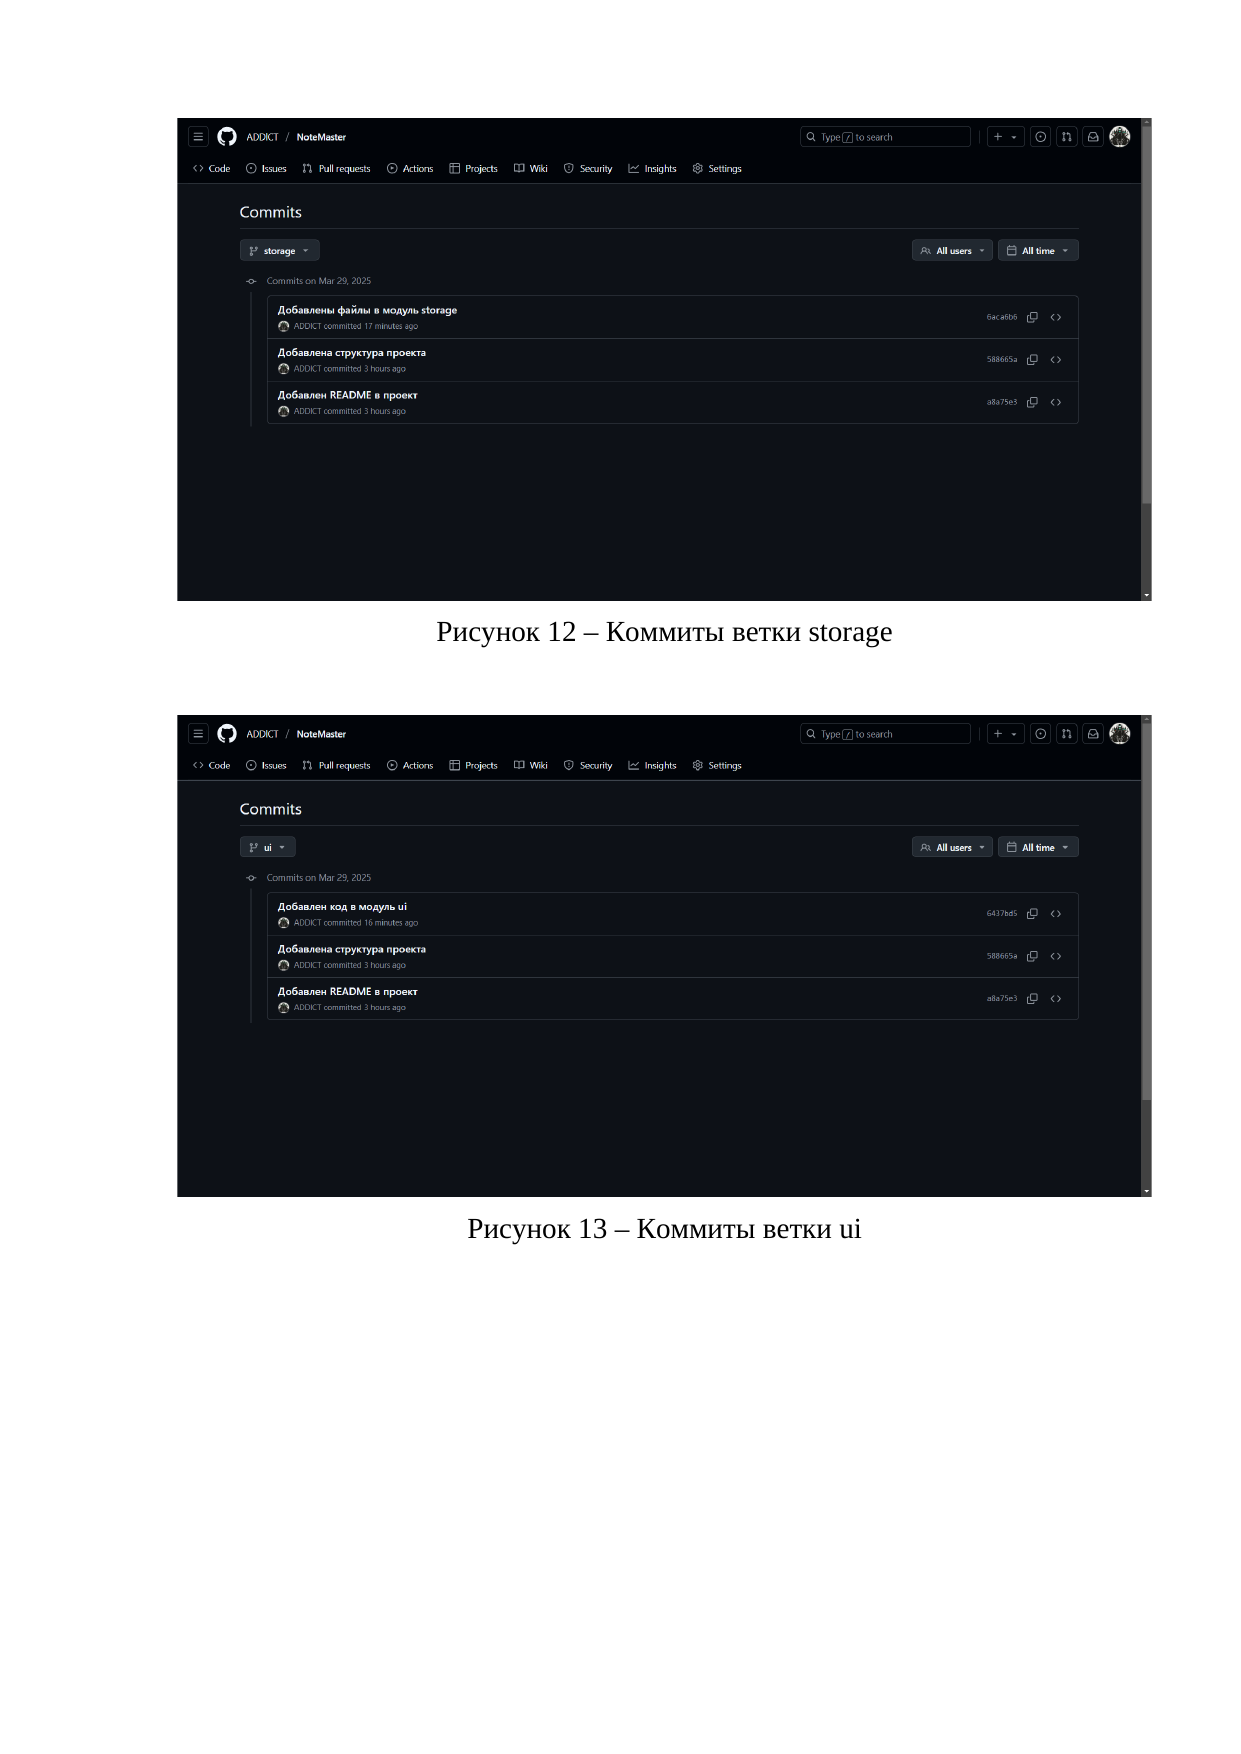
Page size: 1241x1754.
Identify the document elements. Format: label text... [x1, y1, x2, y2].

text Рисунок 12 – Коммиты ветки storage [177, 614, 1152, 648]
picture [177, 118, 1152, 601]
picture [177, 715, 1152, 1197]
text Рисунок 13 – Коммиты ветки ui [177, 1211, 1152, 1245]
